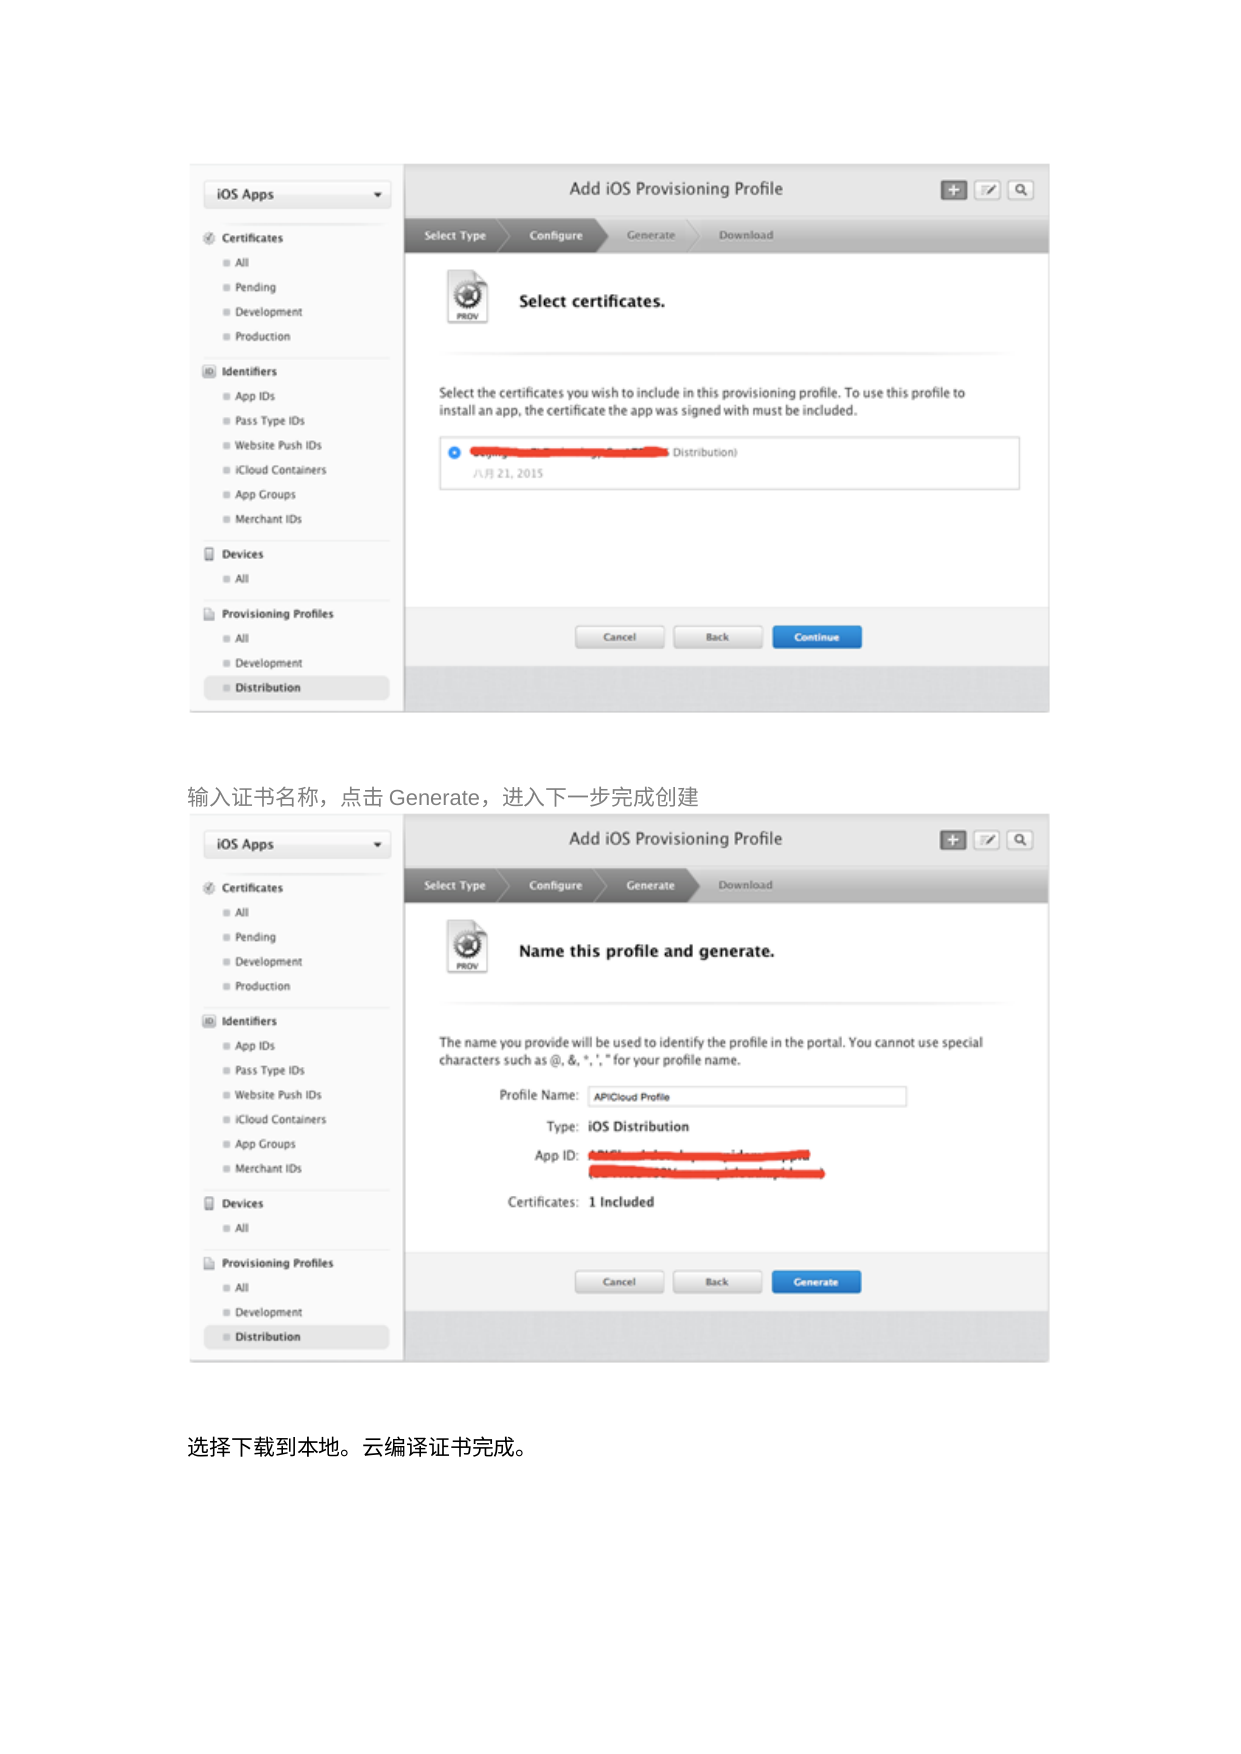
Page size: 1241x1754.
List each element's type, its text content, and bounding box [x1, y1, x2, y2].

text 输入证书名称，点击Generate，进入下一步完成创建 [187, 779, 1053, 812]
picture [187, 162, 1053, 716]
picture [187, 812, 1053, 1366]
text 选择下载到本地。云编译证书完成。 [187, 1429, 1053, 1462]
